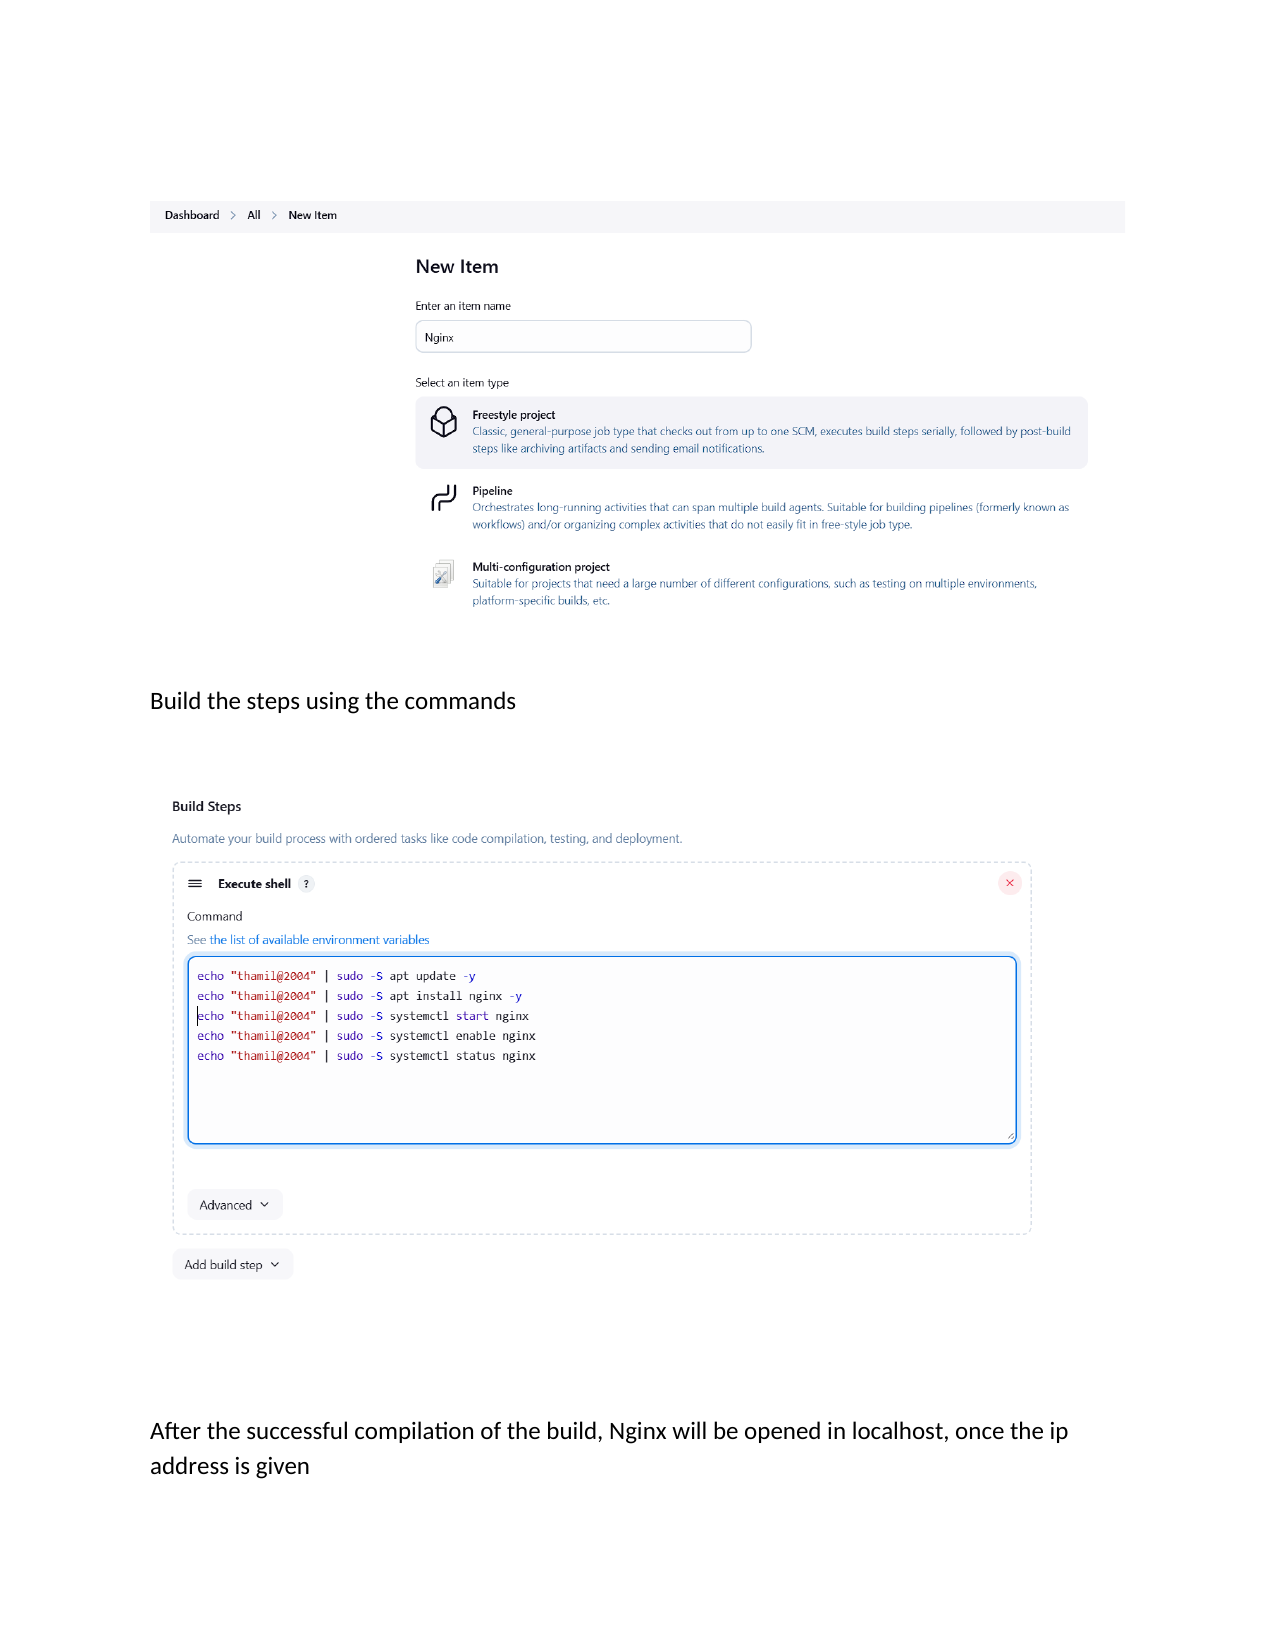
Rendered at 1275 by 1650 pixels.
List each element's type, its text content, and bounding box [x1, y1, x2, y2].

picture [150, 201, 1125, 613]
text Build the steps using the commands [150, 685, 1125, 716]
picture [150, 788, 1125, 1291]
text After the successful compilation of the build, Nginx will be opened in localhost, once the ip address is given [150, 1415, 1125, 1481]
